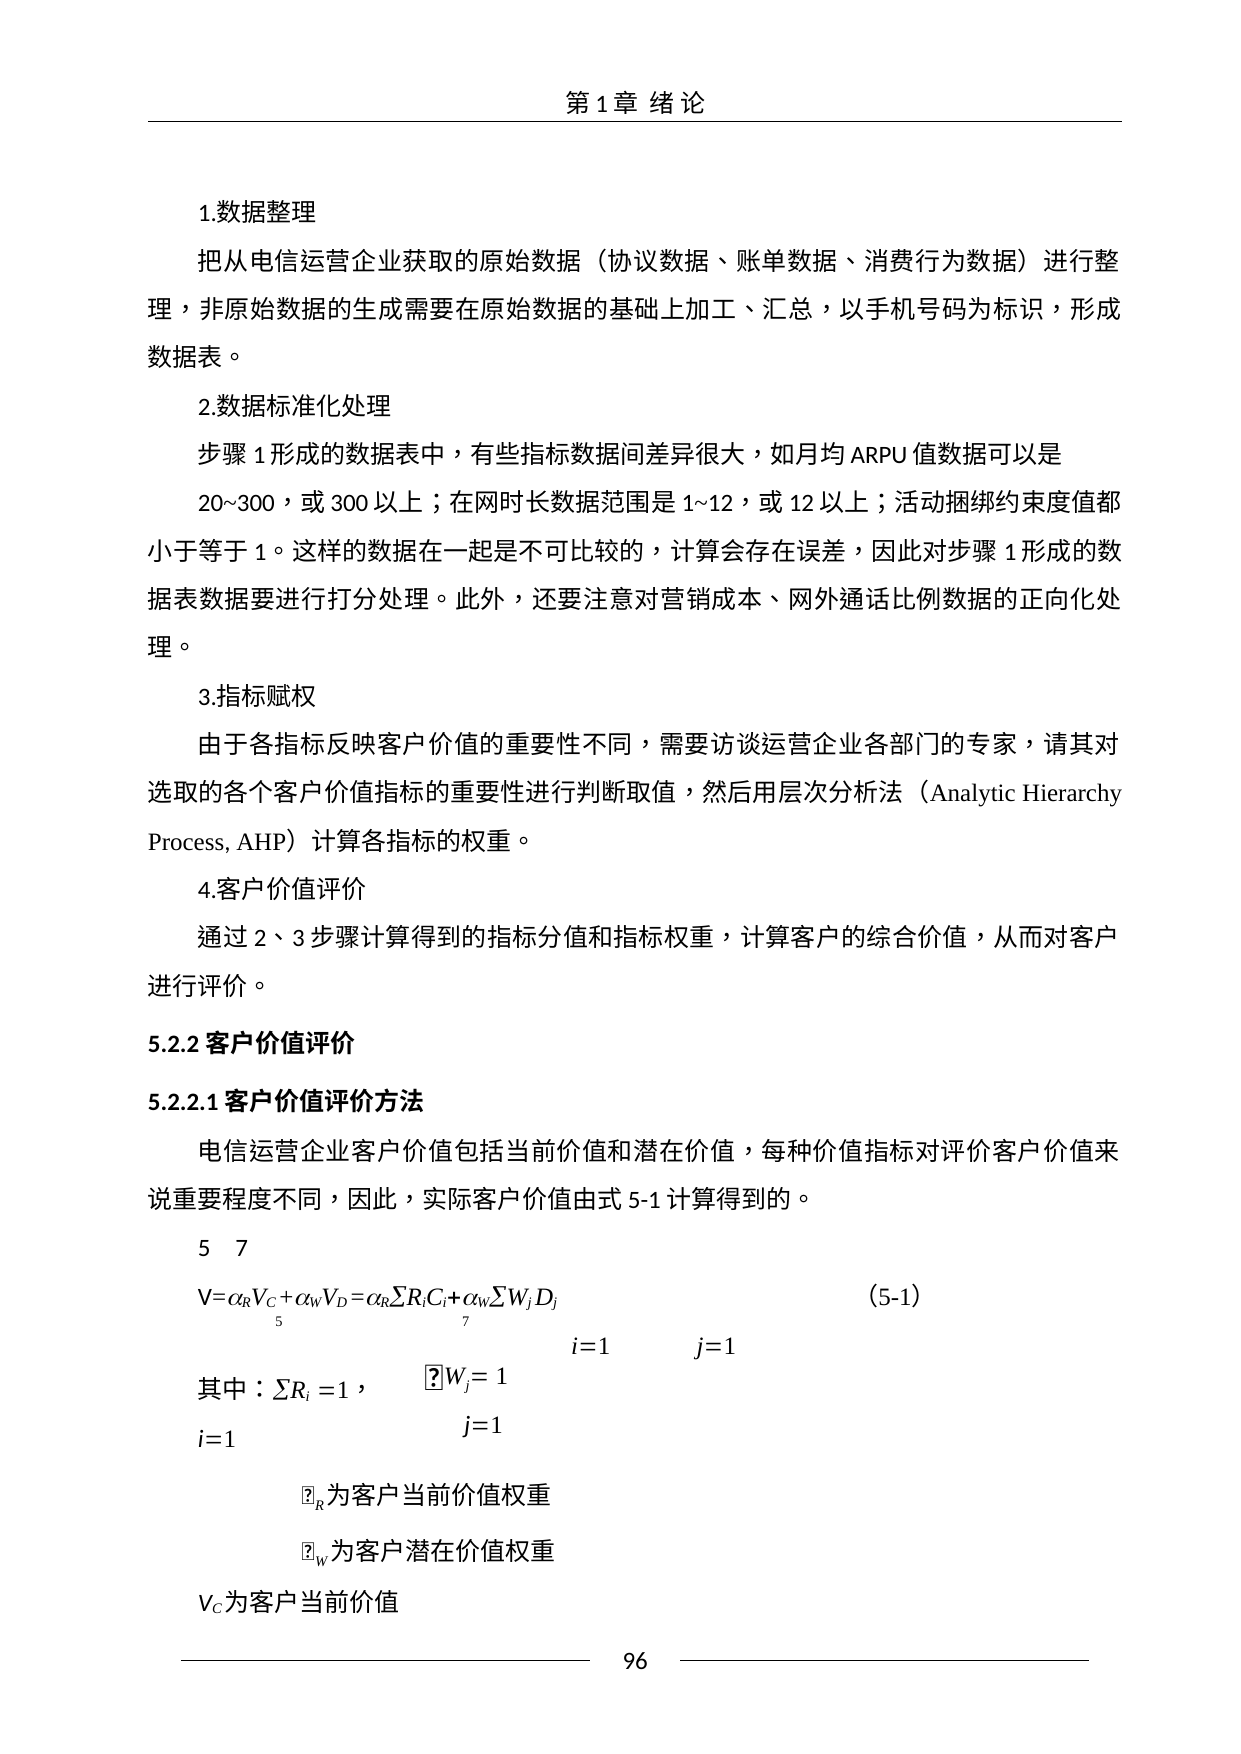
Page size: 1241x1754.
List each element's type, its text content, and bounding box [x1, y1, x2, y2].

text W为客户潜在价值权重 [301, 1521, 1122, 1569]
text （5-1） [803, 1263, 1122, 1311]
text j1 [414, 1391, 517, 1439]
subtitle 5.2.2 客户价值评价 [148, 1026, 1122, 1059]
text 20~300，或300以上；在网时长数据范围是1~12，或12以上；活动捆绑约束度值都小于等于1。这样的数据在一起是不可比较的，计算会存在误差，因此对步骤1形成的数据表数据要进行打分处理。此外，还要注意对营销成本、网外通话比例数据的正向化处理。 [148, 470, 1122, 663]
text 由于各指标反映客户价值的重要性不同，需要访谈运营企业各部门的专家，请其对选取的各个客户价值指标的重要性进行判断取值，然后用层次分析法（Analytic Hierarchy Process, AHP）计算各指标的权重。 [148, 711, 1122, 856]
text 步骤1形成的数据表中，有些指标数据间差异很大，如月均ARPU值数据可以是 [148, 421, 1122, 470]
text i1 [521, 1311, 615, 1359]
text 3.指标赋权 [148, 663, 1122, 711]
text R为客户当前价值权重 [301, 1465, 1122, 1514]
text 通过2、3步骤计算得到的指标分值和指标权重，计算客户的综合价值，从而对客户进行评价。 [148, 905, 1122, 1001]
text 2.数据标准化处理 [148, 373, 1122, 421]
text 1.数据整理 [148, 180, 1122, 228]
subtitle 5.2.2.1 客户价值评价方法 [148, 1084, 1122, 1118]
text j1 [646, 1311, 1122, 1359]
text 把从电信运营企业获取的原始数据（协议数据、账单数据、消费行为数据）进行整理，非原始数据的生成需要在原始数据的基础上加工、汇总，以手机号码为标识，形成数据表。 [148, 228, 1122, 373]
text i1 [148, 1405, 410, 1453]
text 其中：Ri 1， [148, 1357, 410, 1405]
text V=RVC +WVD =RRiCiWWj Dj [148, 1263, 799, 1311]
text Wj 1 [424, 1357, 517, 1391]
text 5 7 [148, 1214, 1122, 1263]
text VC为客户当前价值 [148, 1569, 1122, 1618]
text 4.客户价值评价 [148, 856, 1122, 905]
text 电信运营企业客户价值包括当前价值和潜在价值，每种价值指标对评价客户价值来说重要程度不同，因此，实际客户价值由式5-1计算得到的。 [148, 1118, 1122, 1214]
